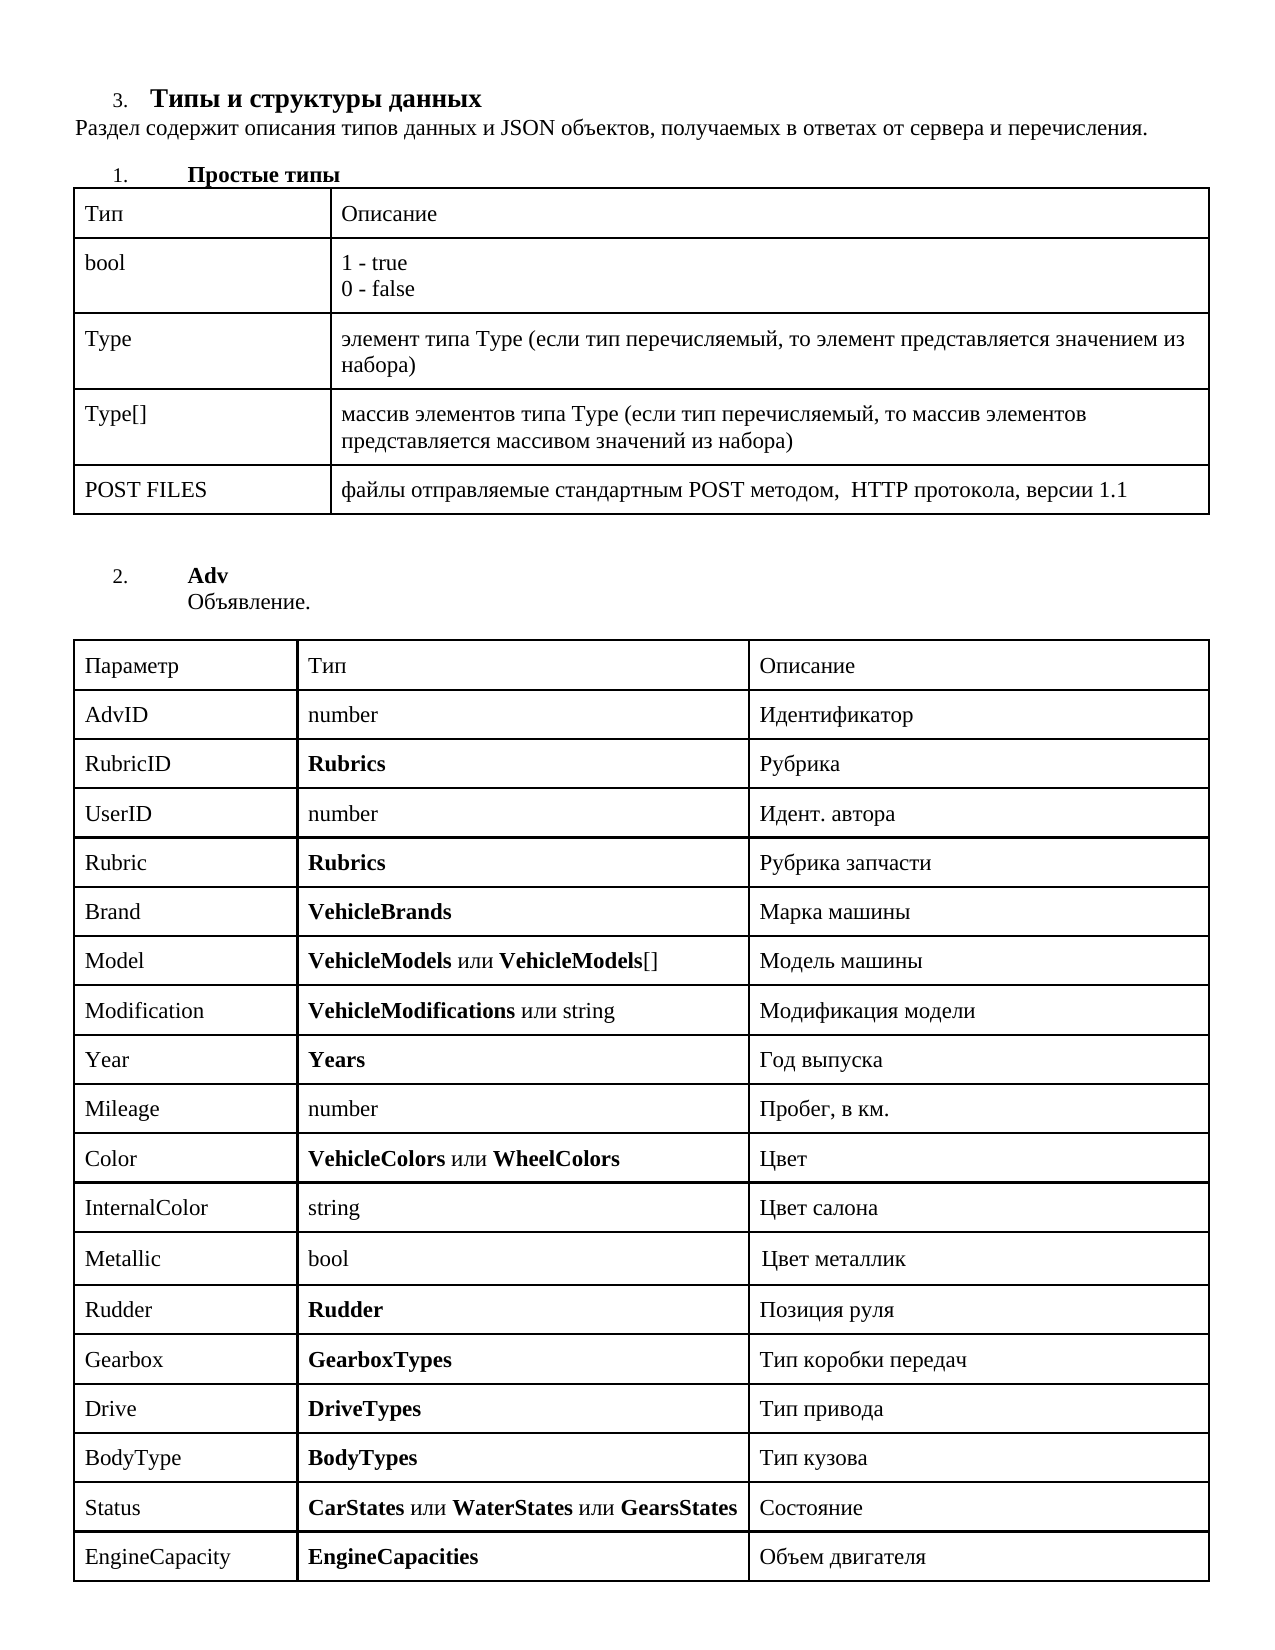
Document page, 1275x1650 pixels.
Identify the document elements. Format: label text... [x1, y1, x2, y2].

table_cell Идент. автора [750, 789, 1208, 836]
table_cell Марка машины [750, 888, 1208, 935]
table_cell Модификация модели [750, 986, 1208, 1033]
table_cell Type[] [75, 390, 330, 463]
table_cell массив элементов типа Type (если тип перечисляемый, то массив элементов представляется массивом значений из набора) [332, 390, 1208, 463]
table_cell Состояние [750, 1483, 1208, 1530]
table_cell VehicleBrands [299, 888, 748, 935]
table_cell Brand [75, 888, 296, 935]
table_cell Объем двигателя [750, 1533, 1208, 1580]
table_cell Тип коробки передач [750, 1335, 1208, 1383]
table_cell файлы отправляемые стандартным POST методом, HTTP протокола, версии 1.1 [332, 466, 1208, 513]
table_cell DriveTypes [299, 1385, 748, 1432]
table_cell POST FILES [75, 466, 330, 513]
table_cell Пробег, в км. [750, 1085, 1208, 1132]
table_cell Year [75, 1036, 296, 1083]
list Раздел содержит описания типов данных и JSON объектов, получаемых в ответах от сервера и перечисления. [75, 114, 1209, 140]
table_cell Rudder [299, 1286, 748, 1333]
table_cell VehicleModels или VehicleModels[] [299, 937, 748, 984]
table_cell Drive [75, 1385, 296, 1432]
table_cell string [299, 1184, 748, 1231]
table_header Описание [750, 641, 1208, 689]
table_cell Rudder [75, 1286, 296, 1333]
table_cell Metallic [75, 1233, 296, 1284]
table_cell VehicleColors или WheelColors [299, 1134, 748, 1181]
table_header Тип [299, 641, 748, 689]
table_cell Цвет [750, 1134, 1208, 1181]
table_cell RubricID [75, 740, 296, 787]
table_cell Тип привода [750, 1385, 1208, 1432]
table_cell Status [75, 1483, 296, 1530]
table_cell Цвет металлик [750, 1233, 1208, 1284]
subtitle Типы и структуры данных [112, 83, 1209, 114]
table_cell Позиция руля [750, 1286, 1208, 1333]
table_cell Rubric [75, 839, 296, 886]
table_cell Model [75, 937, 296, 984]
subtitle Простые типы [112, 161, 1209, 187]
table_cell Рубрика запчасти [750, 839, 1208, 886]
table_cell Rubrics [299, 839, 748, 886]
table_cell 1 - true 0 - false [332, 239, 1208, 312]
table_cell bool [75, 239, 330, 312]
table_header Параметр [75, 641, 296, 689]
table_header Описание [332, 189, 1208, 237]
table_cell VehicleModifications или string [299, 986, 748, 1033]
table_cell BodyType [75, 1434, 296, 1481]
table_cell элемент типа Type (если тип перечисляемый, то элемент представляется значением из набора) [332, 314, 1208, 388]
table_cell Рубрика [750, 740, 1208, 787]
table_cell Type [75, 314, 330, 388]
table_cell Тип кузова [750, 1434, 1208, 1481]
table_header Тип [75, 189, 330, 237]
table_cell AdvID [75, 691, 296, 738]
table_cell EngineCapacity [75, 1533, 296, 1580]
table_cell Years [299, 1036, 748, 1083]
list Объявление. [187, 588, 1209, 615]
table_cell Color [75, 1134, 296, 1181]
table_cell number [299, 789, 748, 836]
table_cell UserID [75, 789, 296, 836]
table_cell CarStates или WaterStates или GearsStates [299, 1483, 748, 1530]
table_cell GearboxTypes [299, 1335, 748, 1383]
table_cell BodyTypes [299, 1434, 748, 1481]
table_cell Modification [75, 986, 296, 1033]
table_cell InternalColor [75, 1184, 296, 1231]
table_cell Год выпуска [750, 1036, 1208, 1083]
table_cell Rubrics [299, 740, 748, 787]
table_cell Цвет салона [750, 1184, 1208, 1231]
table_cell Модель машины [750, 937, 1208, 984]
subtitle Adv [112, 562, 1209, 588]
table_cell number [299, 1085, 748, 1132]
table_cell Идентификатор [750, 691, 1208, 738]
table_cell number [299, 691, 748, 738]
table_cell bool [299, 1233, 748, 1284]
table_cell EngineCapacities [299, 1533, 748, 1580]
table_cell Gearbox [75, 1335, 296, 1383]
table_cell Mileage [75, 1085, 296, 1132]
